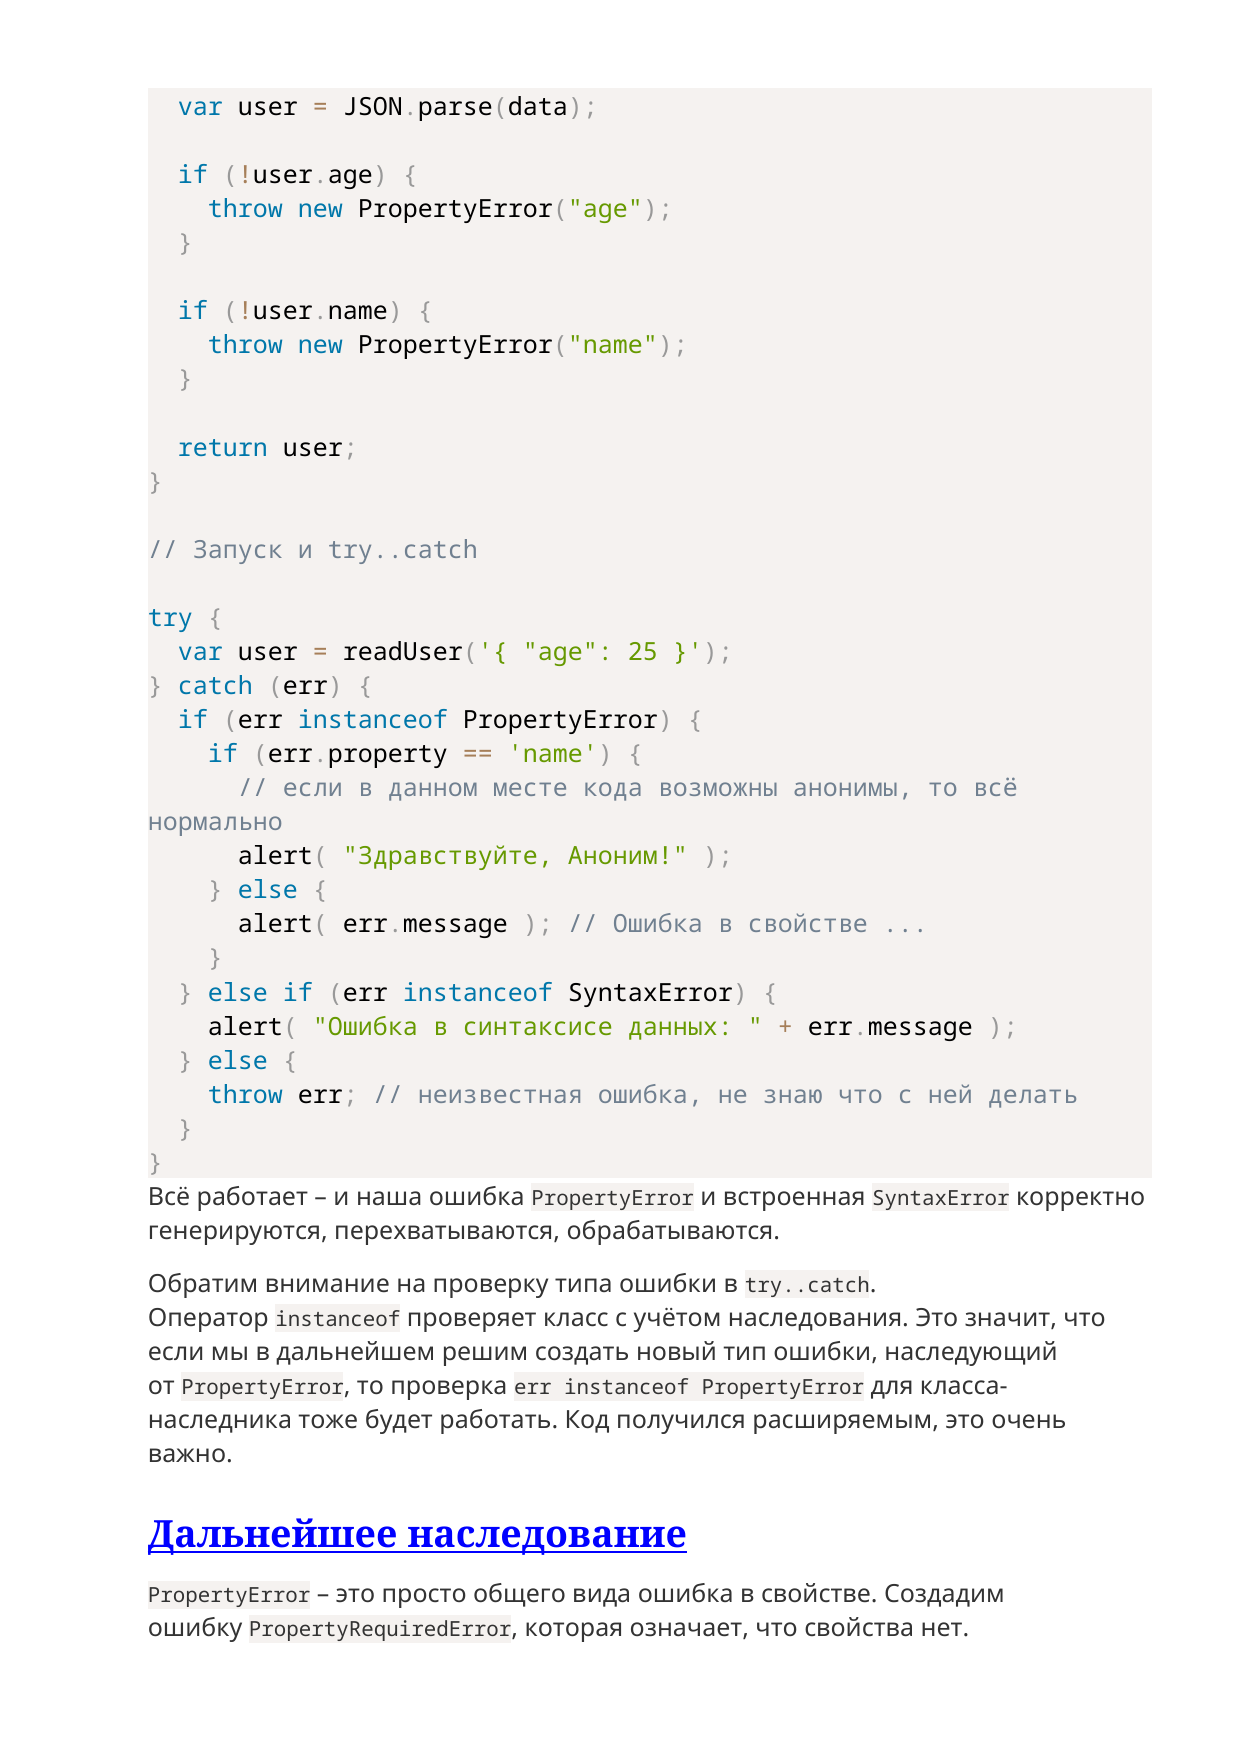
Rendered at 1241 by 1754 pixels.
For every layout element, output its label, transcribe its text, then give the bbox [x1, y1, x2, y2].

text } [148, 1144, 1152, 1178]
text Всё работает – и наша ошибка PropertyError и встроенная SyntaxError корректно генерируются, перехватываются, обрабатываются. [148, 1178, 1152, 1247]
text } [148, 463, 1152, 497]
text } [148, 361, 1152, 395]
text } [148, 940, 1152, 974]
text alert( err.message ); // Ошибка в свойстве ... [148, 906, 1152, 940]
text var user = readUser('{ "age": 25 }'); [148, 633, 1152, 668]
text } [148, 1110, 1152, 1144]
text if (!user.age) { [148, 157, 1152, 191]
text PropertyError – это просто общего вида ошибка в свойстве. Создадим ошибку PropertyRequiredError, которая означает, что свойства нет. [148, 1576, 1152, 1644]
text alert( "Ошибка в синтаксисе данных: " + err.message ); [148, 1008, 1152, 1042]
text // Запуск и try..catch [148, 531, 1152, 565]
text Обратим внимание на проверку типа ошибки в try..catch. Оператор instanceof проверяет класс с учётом наследования. Это значит, что если мы в дальнейшем решим создать новый тип ошибки, наследующий от PropertyError, то проверка err instanceof PropertyError для класса-наследника тоже будет работать. Код получился расширяемым, это очень важно. [148, 1265, 1152, 1470]
text var user = JSON.parse(data); [148, 88, 1152, 123]
text } [148, 225, 1152, 259]
text alert( "Здравствуйте, Аноним!" ); [148, 838, 1152, 872]
text return user; [148, 429, 1152, 463]
text } else { [148, 872, 1152, 906]
text } catch (err) { [148, 668, 1152, 702]
text throw err; // неизвестная ошибка, не знаю что с ней делать [148, 1076, 1152, 1110]
text } else if (err instanceof SyntaxError) { [148, 974, 1152, 1008]
text } else { [148, 1042, 1152, 1076]
text if (err instanceof PropertyError) { [148, 702, 1152, 736]
text throw new PropertyError("name"); [148, 327, 1152, 361]
subtitle Дальнейшее наследование [148, 1507, 1152, 1557]
text // если в данном месте кода возможны анонимы, то всё нормально [148, 770, 1152, 838]
text if (!user.name) { [148, 293, 1152, 327]
text throw new PropertyError("age"); [148, 191, 1152, 225]
text try { [148, 599, 1152, 633]
text if (err.property == 'name') { [148, 736, 1152, 770]
